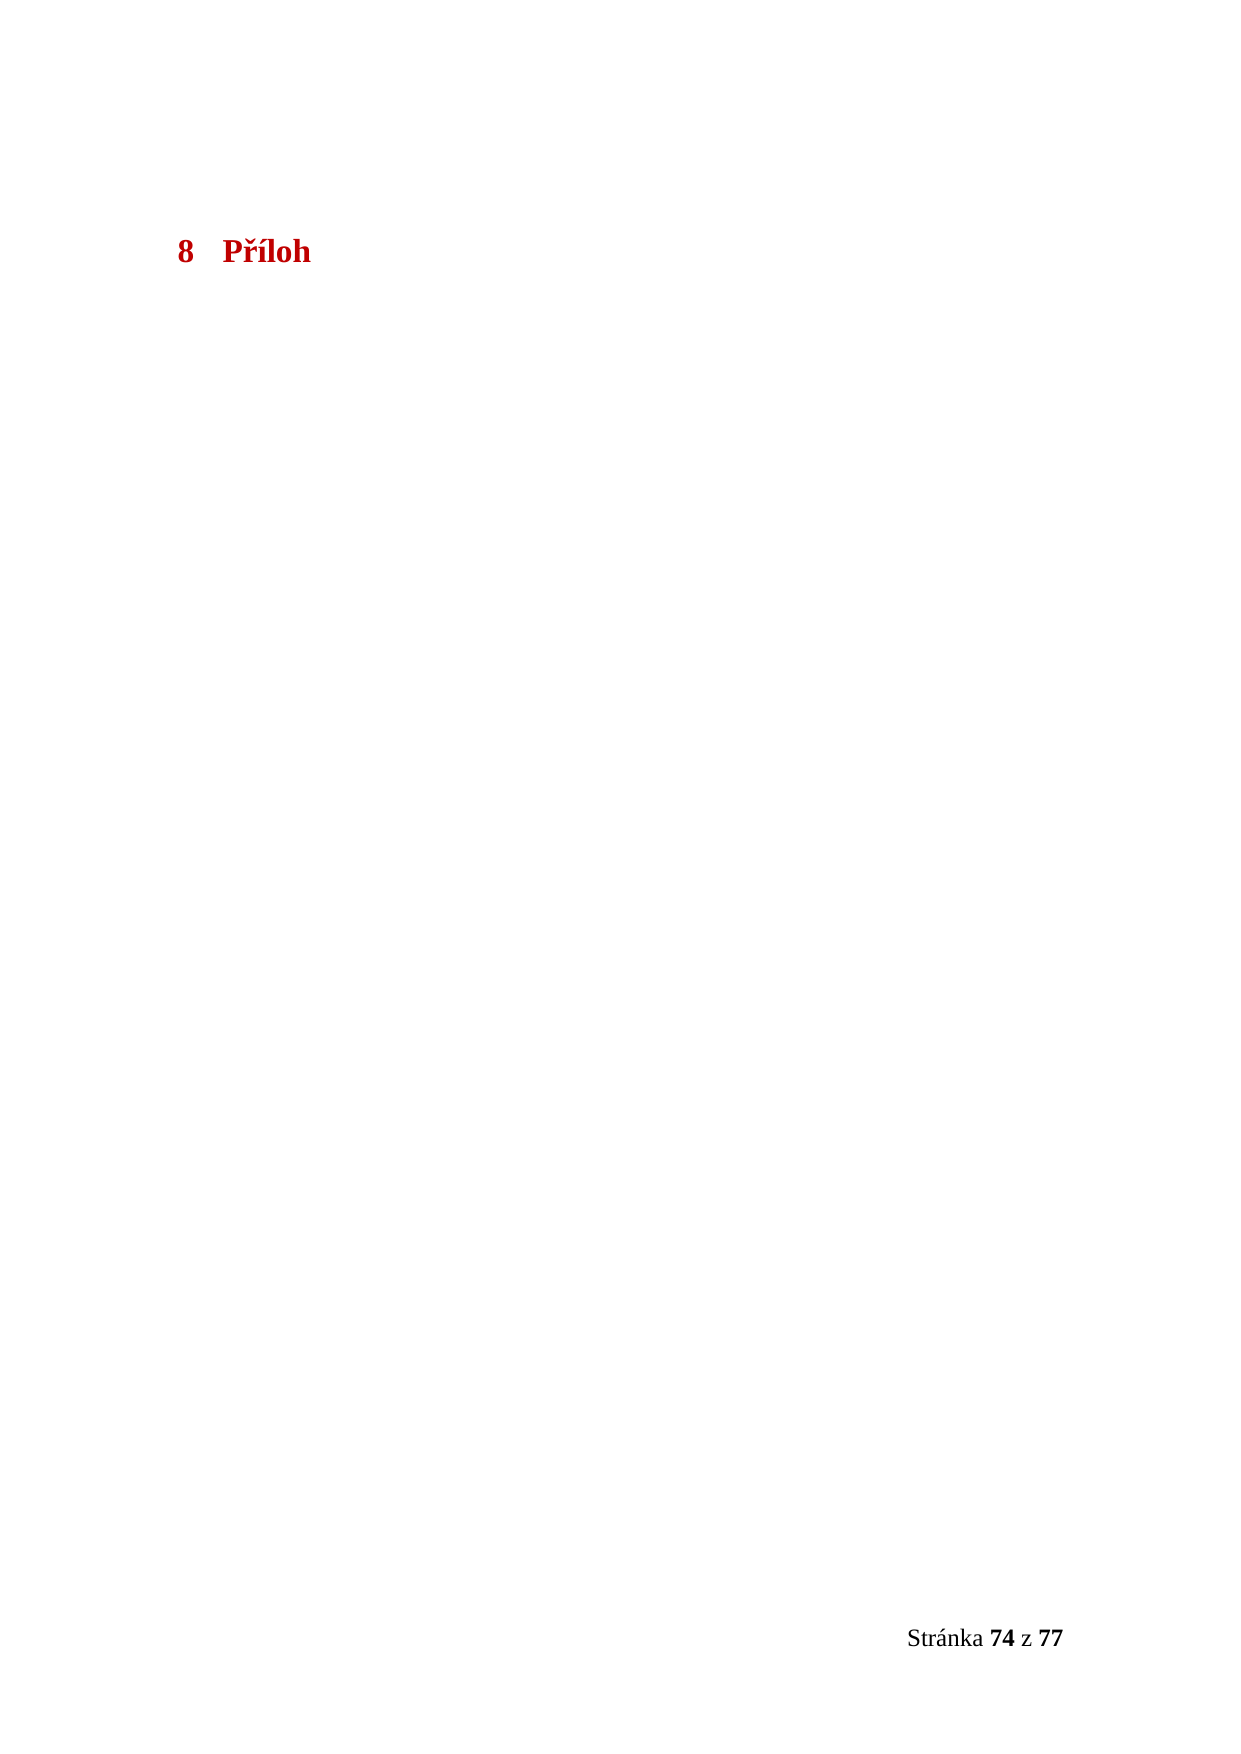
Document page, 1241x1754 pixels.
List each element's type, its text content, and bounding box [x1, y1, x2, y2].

subtitle Příloh [177, 231, 1063, 269]
